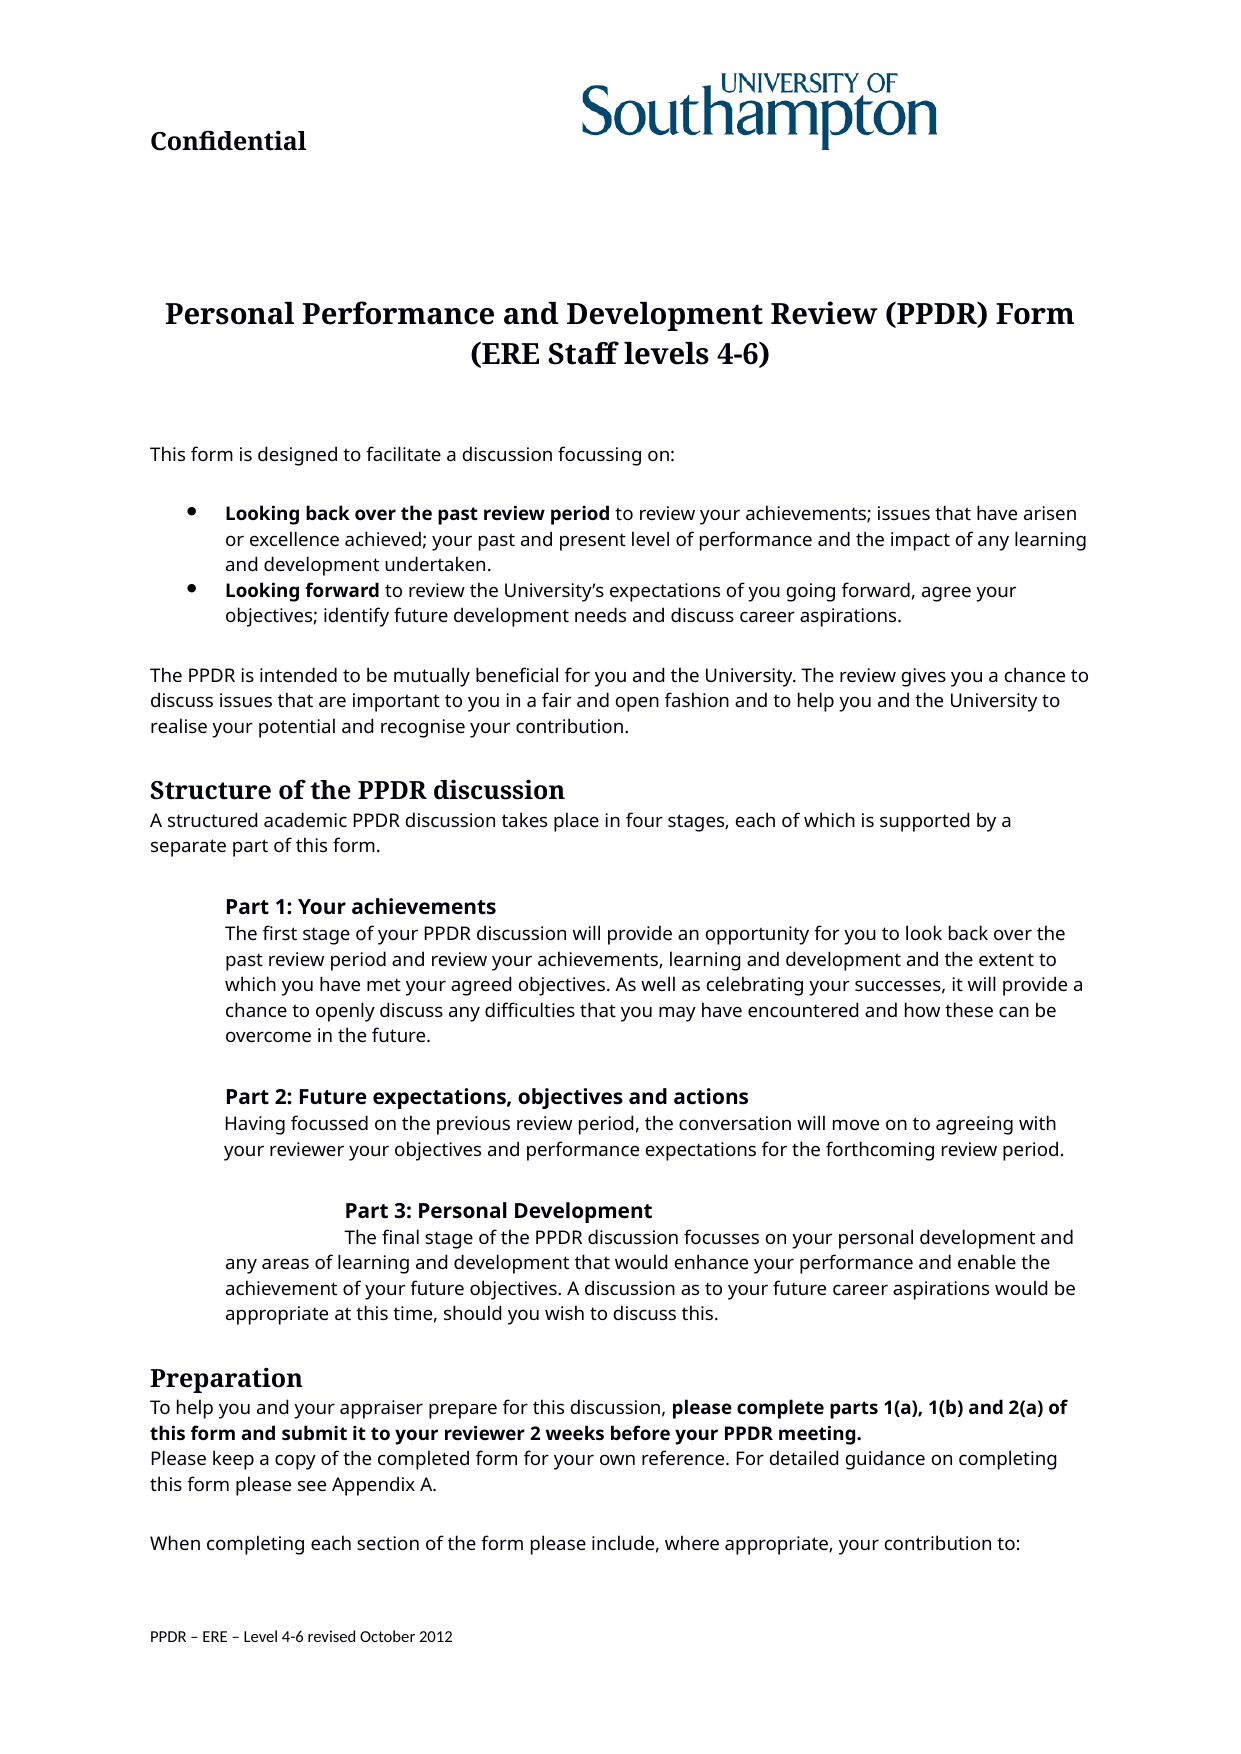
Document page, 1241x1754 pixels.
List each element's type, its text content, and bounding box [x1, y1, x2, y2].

text A structured academic PPDR discussion takes place in four stages, each of which is supported by a separate part of this form. [150, 807, 1090, 858]
text When completing each section of the form please include, where appropriate, your contribution to: [150, 1531, 1090, 1556]
text Having focussed on the previous review period, the conversation will move on to agreeing with your reviewer your objectives and performance expectations for the forthcoming review period. [224, 1111, 1090, 1196]
text Preparation [61, 1360, 1090, 1394]
text The final stage of the PPDR discussion focusses on your personal development and any areas of learning and development that would enhance your performance and enable the achievement of your future objectives. A discussion as to your future career aspirations would be appropriate at this time, should you wish to discuss this. [151, 1224, 1090, 1326]
text Part 2: Future expectations, objectives and actions [225, 1082, 1090, 1111]
list Looking forward to review the University’s expectations of you going forward, agree your objectives; identify future development needs and discuss career aspirations. [187, 577, 1090, 628]
picture [582, 73, 937, 150]
text This form is designed to facilitate a discussion focussing on: [150, 441, 1090, 467]
text Personal Performance and Development Review (PPDR) Form (ERE Staff levels 4-6) [150, 293, 1090, 373]
text Part 3: Personal Development [151, 1196, 1090, 1224]
text Please keep a copy of the completed form for your own reference. For detailed guidance on completing this form please see Appendix A. [150, 1445, 1090, 1496]
text To help you and your appraiser prepare for this discussion, please complete parts 1(a), 1(b) and 2(a) of this form and submit it to your reviewer 2 weeks before your PPDR meeting. [150, 1394, 1090, 1445]
text Part 1: Your achievements [225, 892, 1090, 921]
text The PPDR is intended to be mutually beneficial for you and the University. The review gives you a chance to discuss issues that are important to you in a fair and open fashion and to help you and the University to realise your potential and recognise your contribution. [150, 662, 1090, 739]
text Structure of the PPDR discussion [150, 773, 1090, 807]
text The first stage of your PPDR discussion will provide an opportunity for you to look back over the past review period and review your achievements, learning and development and the extent to which you have met your agreed objectives. As well as celebrating your successes, it will provide a chance to openly discuss any difficulties that you may have encountered and how these can be overcome in the future. [225, 921, 1090, 1048]
list Looking back over the past review period to review your achievements; issues that have arisen or excellence achieved; your past and present level of performance and the impact of any learning and development undertaken. [187, 501, 1090, 577]
